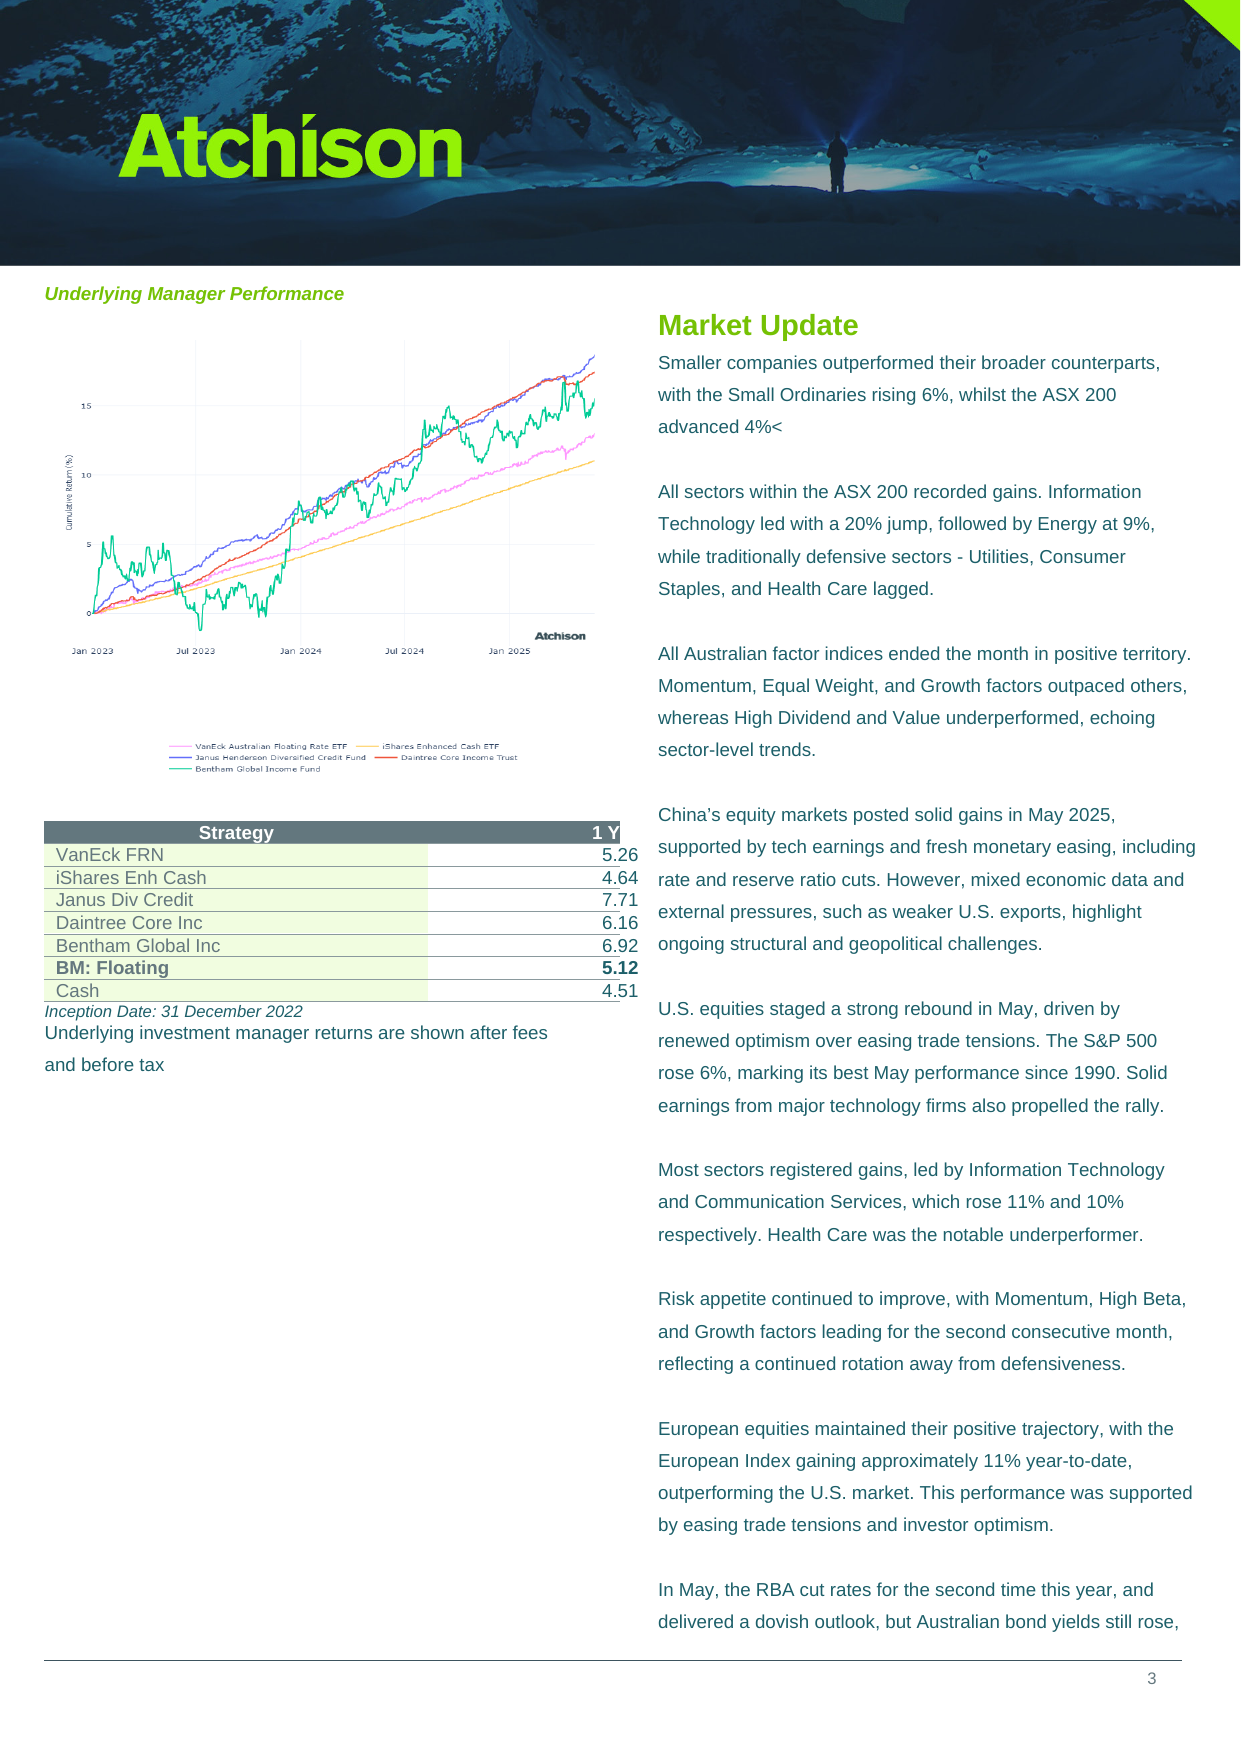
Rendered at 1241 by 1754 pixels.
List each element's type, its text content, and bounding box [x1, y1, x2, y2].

table_header 1 Year [428, 821, 620, 843]
picture [0, 0, 1241, 267]
table_cell Janus Div Credit [44, 889, 428, 911]
table_cell 7.71 [428, 889, 620, 911]
table_cell 5.12 [428, 957, 620, 979]
subtitle Underlying Manager Performance [44, 283, 583, 304]
table_cell 5.26 [428, 844, 620, 866]
table_cell 4.64 [428, 867, 620, 888]
text Inception Date: 31 December 2022 [44, 1002, 583, 1021]
table_cell VanEck FRN [44, 844, 428, 866]
table_cell Cash [44, 980, 428, 1001]
table_cell Daintree Core Inc [44, 912, 428, 933]
table_cell BM: Floating [44, 957, 428, 979]
table_cell 6.16 [428, 912, 620, 933]
table_header Strategy [44, 821, 428, 843]
table_cell 6.92 [428, 935, 620, 956]
picture [63, 304, 595, 777]
table_cell iShares Enh Cash [44, 867, 428, 888]
table_cell Bentham Global Inc [44, 935, 428, 956]
table_cell 4.51 [428, 980, 620, 1001]
subtitle Market Update [658, 308, 1196, 341]
text Underlying investment manager returns are shown after fees and before tax [44, 1021, 583, 1075]
